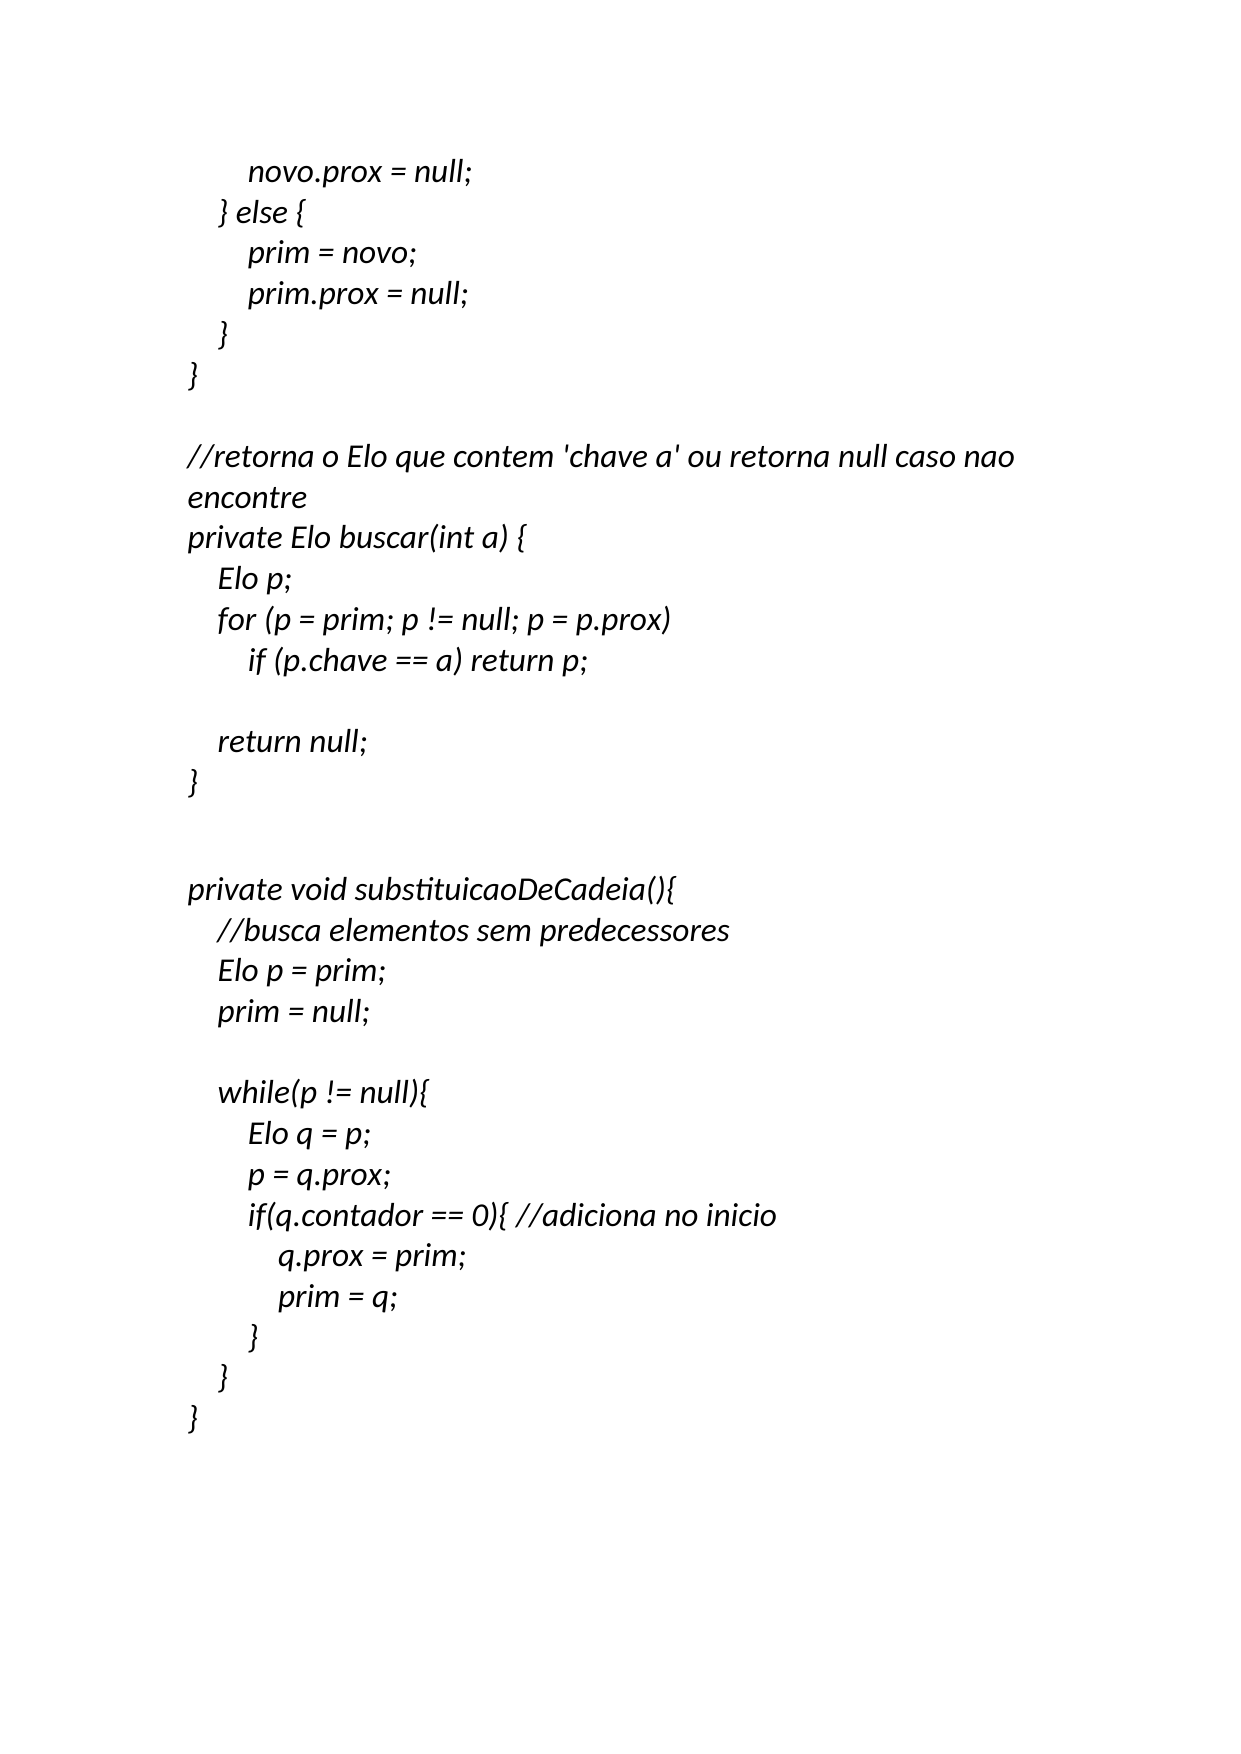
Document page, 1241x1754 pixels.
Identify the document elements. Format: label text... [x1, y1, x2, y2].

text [187, 150, 1053, 827]
text private void substituicaoDeCadeia(){ //busca elementos sem predecessores Elo p = prim; prim = null; while(p != null){ Elo q = p; p = q.prox; if(q.contador == 0){ //adiciona no inicio q.prox = prim; prim = q; } } } [187, 827, 1053, 1463]
